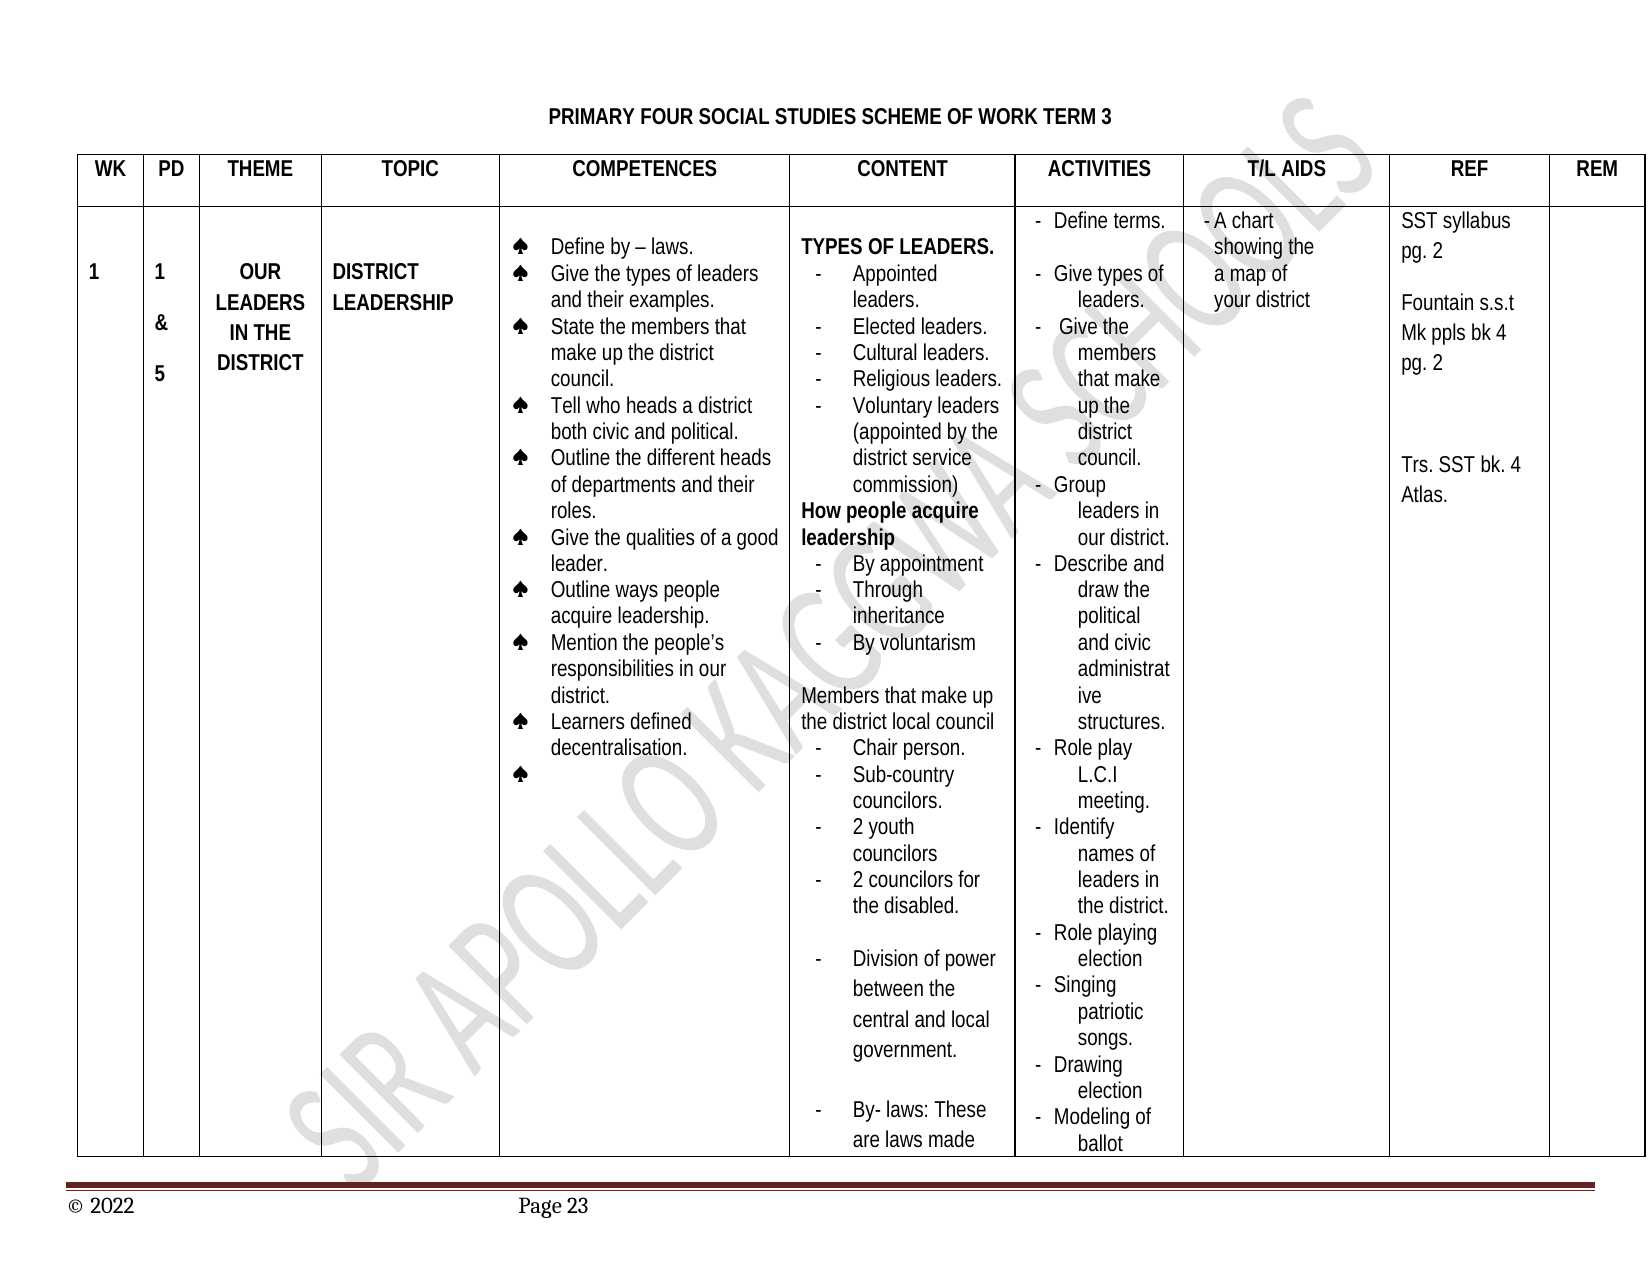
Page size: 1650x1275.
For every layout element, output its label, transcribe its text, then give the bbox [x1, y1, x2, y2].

table_header T/L AIDS [1184, 155, 1389, 206]
table_header PD [144, 155, 199, 206]
text PRIMARY FOUR SOCIAL STUDIES SCHEME OF WORK TERM 3 [66, 103, 1595, 129]
table_cell 1 [78, 207, 143, 1156]
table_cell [790, 207, 1014, 1156]
table_header REM [1550, 155, 1644, 206]
table_cell DISTRICT LEADERSHIP [322, 207, 499, 1156]
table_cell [1390, 207, 1549, 1156]
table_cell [1184, 207, 1389, 1156]
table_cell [200, 207, 321, 1156]
table_header WK [78, 155, 143, 206]
table_header CONTENT [790, 155, 1014, 206]
table_header THEME [200, 155, 321, 206]
table_header ACTIVITIES [1016, 155, 1183, 206]
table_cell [1016, 207, 1183, 1156]
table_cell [500, 207, 789, 1156]
table_cell [1550, 207, 1644, 1156]
table_header REF [1390, 155, 1549, 206]
table_header TOPIC [322, 155, 499, 206]
table_header COMPETENCES [500, 155, 789, 206]
table_cell 1 & 5 [144, 207, 199, 1156]
